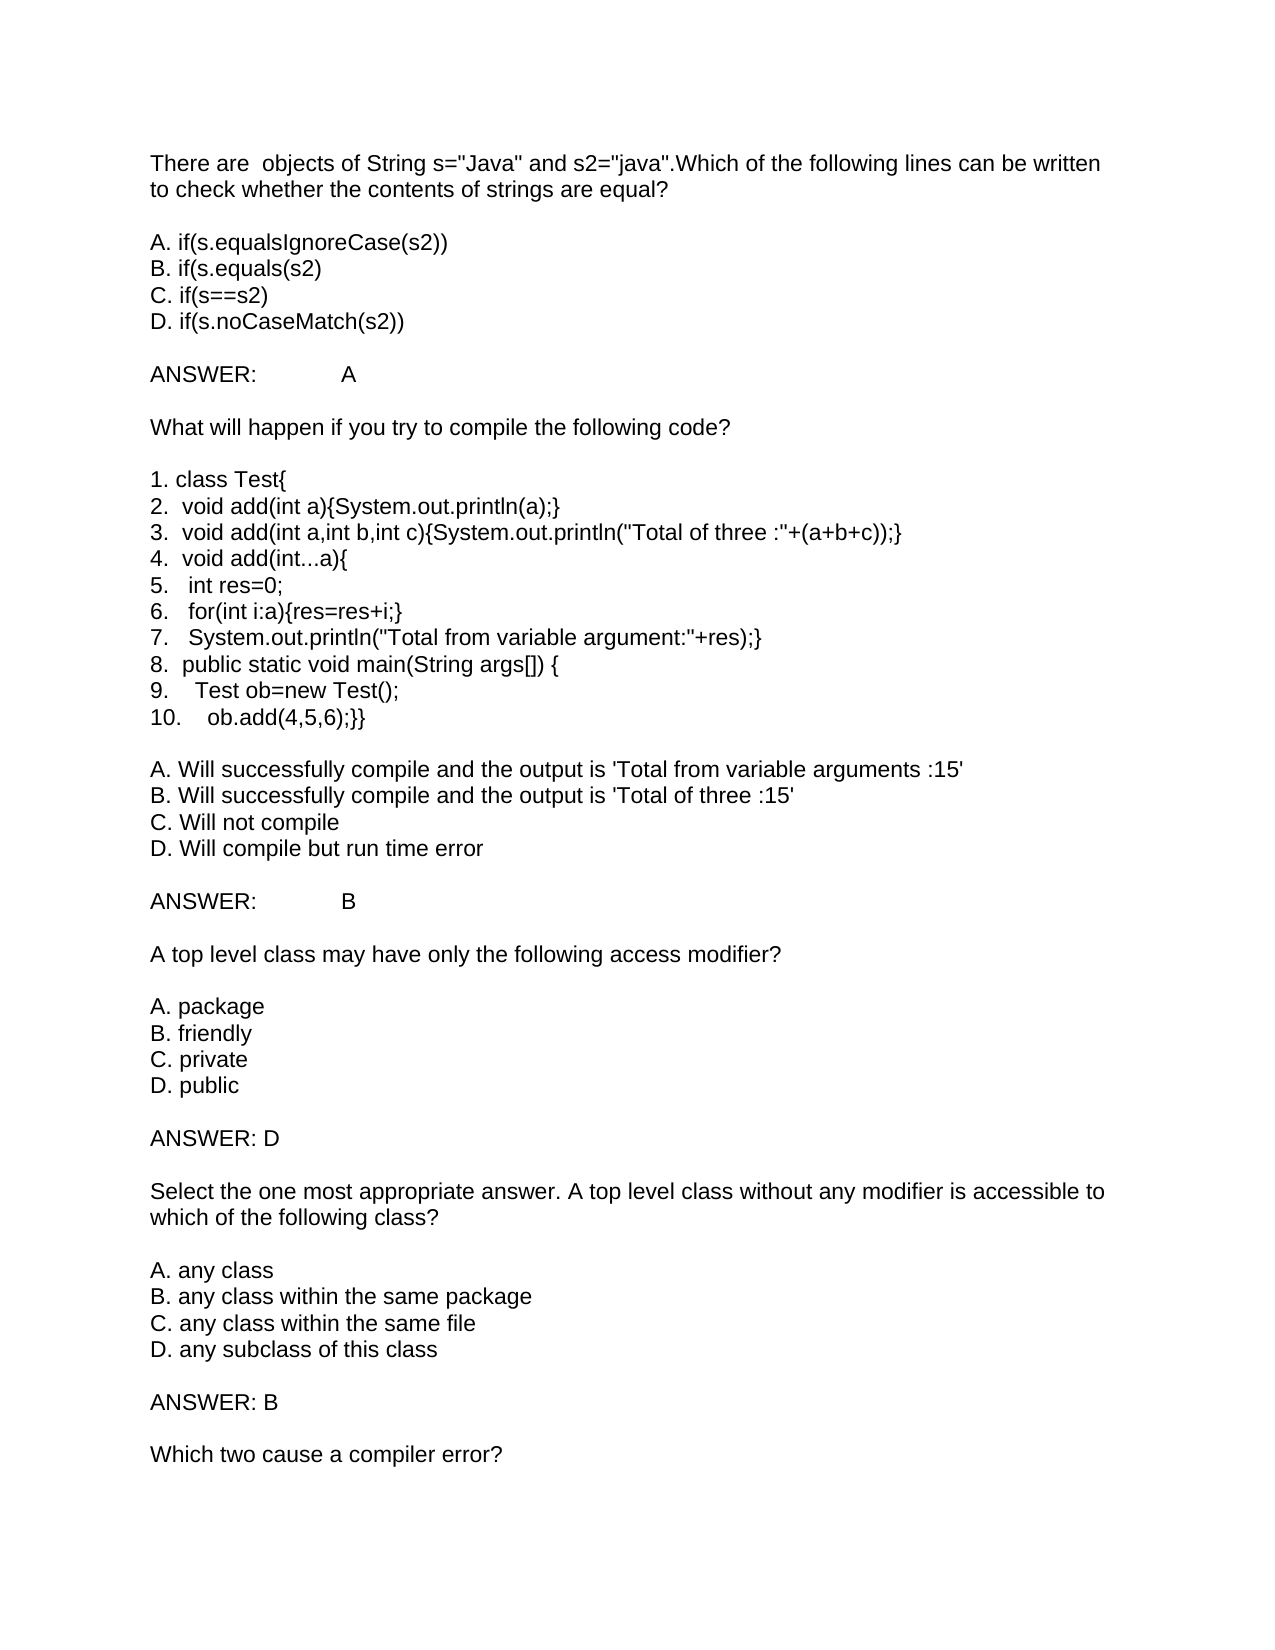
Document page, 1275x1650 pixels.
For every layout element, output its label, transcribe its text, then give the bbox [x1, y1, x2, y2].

text Select the one most appropriate answer. A top level class without any modifier is accessible to which of the following class? [150, 1178, 1125, 1231]
text D. any subclass of this class [150, 1336, 1125, 1362]
text 8. public static void main(String args[]) { [150, 651, 1125, 677]
text B. any class within the same package [150, 1283, 1125, 1309]
text 10. ob.add(4,5,6);}} [150, 703, 1125, 730]
text 5. int res=0; [150, 572, 1125, 598]
text A. if(s.equalsIgnoreCase(s2)) [150, 229, 1125, 255]
text Which two cause a compiler error? [150, 1441, 1125, 1468]
text There are objects of String s="Java" and s2="java".Which of the following lines can be written to check whether the contents of strings are equal? [150, 150, 1125, 203]
text 3. void add(int a,int b,int c){System.out.println("Total of three :"+(a+b+c));} [150, 519, 1125, 545]
text 6. for(int i:a){res=res+i;} [150, 598, 1125, 624]
text 7. System.out.println("Total from variable argument:"+res);} [150, 624, 1125, 651]
text 9. Test ob=new Test(); [150, 677, 1125, 703]
text A. Will successfully compile and the output is 'Total from variable arguments :15' [150, 756, 1125, 782]
text D. Will compile but run time error [150, 835, 1125, 862]
text What will happen if you try to compile the following code? [150, 413, 1125, 440]
text A. any class [150, 1257, 1125, 1283]
text ANSWER: A [150, 361, 1125, 387]
text ANSWER: B [150, 1389, 1125, 1415]
text D. public [150, 1072, 1125, 1099]
text ANSWER: B [150, 888, 1125, 914]
text A top level class may have only the following access modifier? [150, 941, 1125, 967]
text B. friendly [150, 1020, 1125, 1046]
text A. package [150, 993, 1125, 1020]
text 2. void add(int a){System.out.println(a);} [150, 493, 1125, 519]
text ANSWER: D [150, 1125, 1125, 1151]
text D. if(s.noCaseMatch(s2)) [150, 308, 1125, 334]
text C. Will not compile [150, 809, 1125, 835]
text C. if(s==s2) [150, 282, 1125, 308]
text 4. void add(int...a){ [150, 545, 1125, 572]
text B. if(s.equals(s2) [150, 255, 1125, 282]
text C. private [150, 1046, 1125, 1072]
text B. Will successfully compile and the output is 'Total of three :15' [150, 782, 1125, 809]
text C. any class within the same file [150, 1309, 1125, 1336]
text 1. class Test{ [150, 466, 1125, 493]
